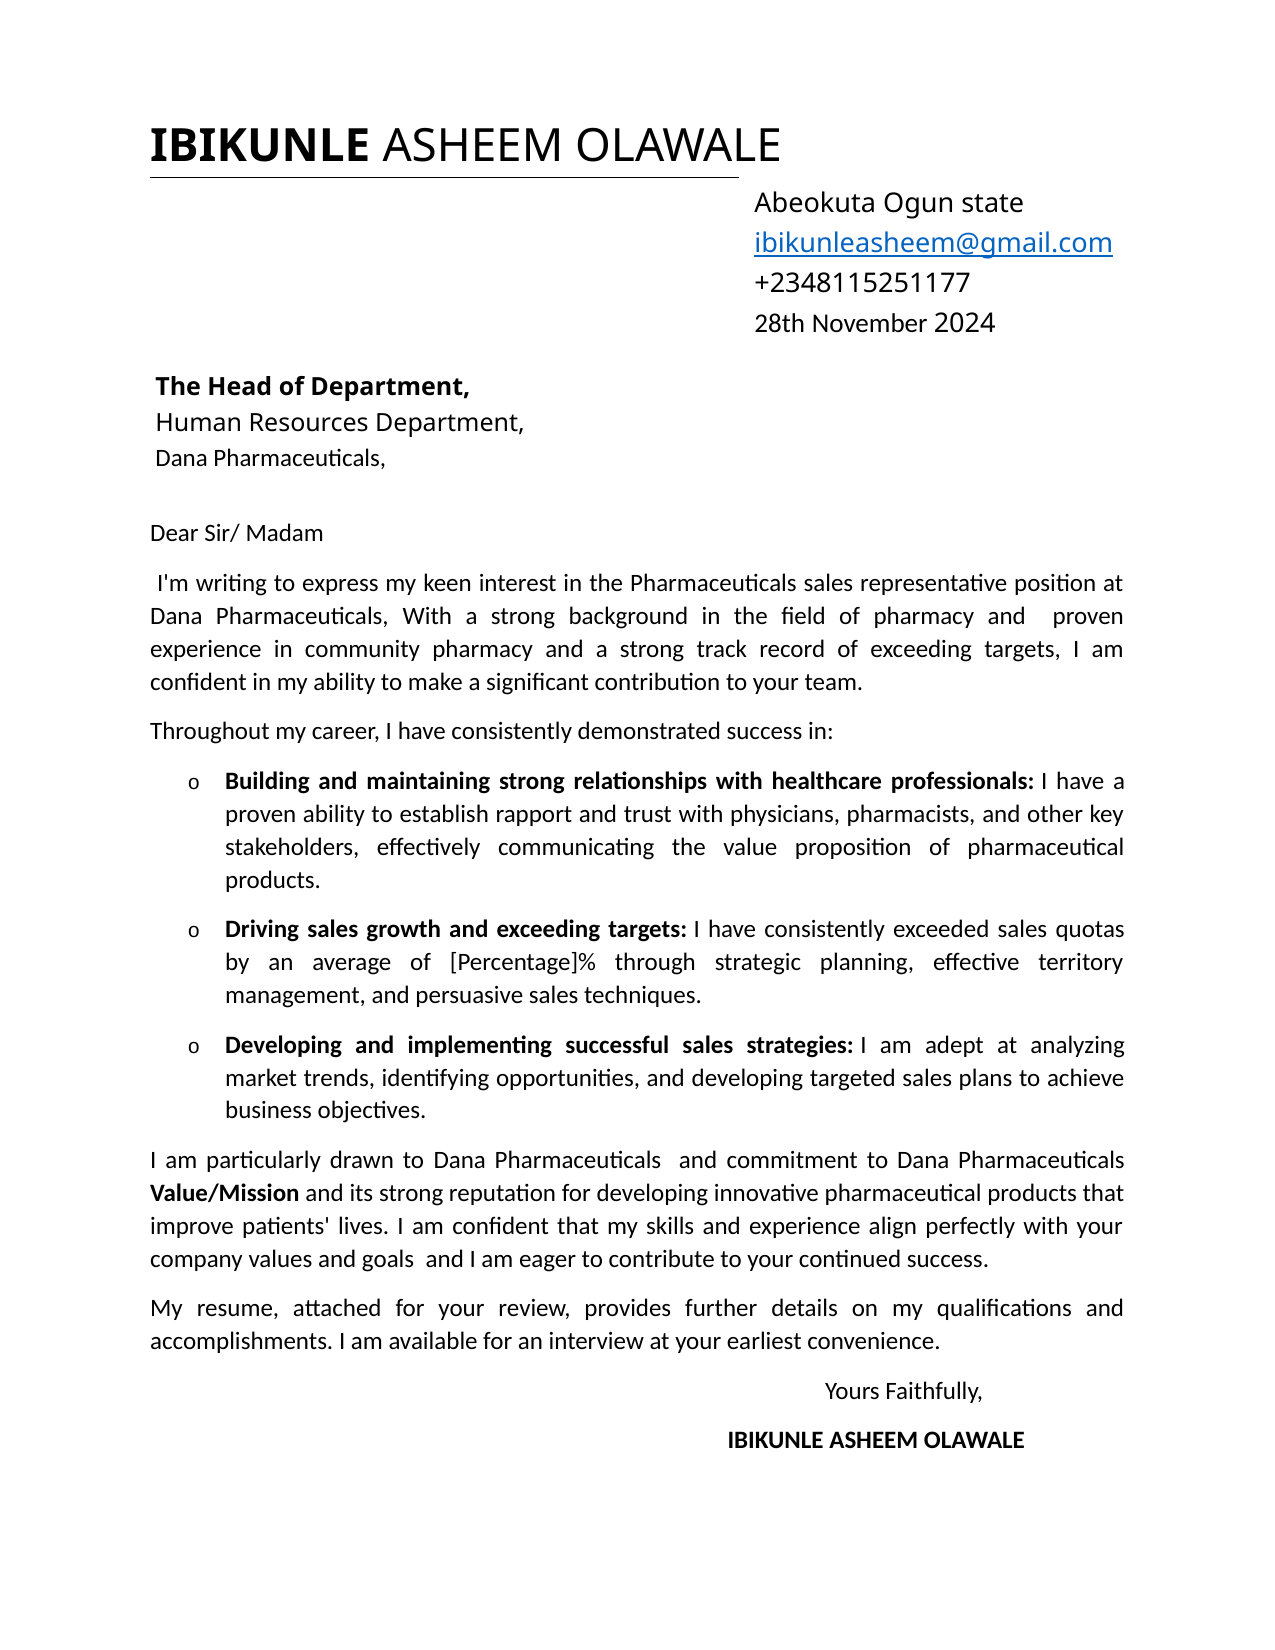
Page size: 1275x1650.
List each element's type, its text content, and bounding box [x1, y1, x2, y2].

list Building and maintaining strong relationships with healthcare professionals: I have a proven ability to establish rapport and trust with physicians, pharmacists, and other key stakeholders, effectively communicating the value proposition of pharmaceutical products. [187, 765, 1125, 894]
text IBIKUNLE ASHEEM OLAWALE [150, 112, 1125, 177]
text I am particularly drawn to Dana Pharmaceuticals and commitment to Dana Pharmaceuticals Value/Mission and its strong reputation for developing innovative pharmaceutical products that improve patients' lives. I am confident that my skills and experience align perfectly with your company values and goals and I am eager to contribute to your continued success. [150, 1144, 1125, 1273]
text I'm writing to express my keen interest in the Pharmaceuticals sales representative position at Dana Pharmaceuticals, With a strong background in the field of pharmacy and proven experience in community pharmacy and a strong track record of exceeding targets, I am confident in my ability to make a significant contribution to your team. [150, 567, 1125, 696]
text Yours Faithfully, [825, 1375, 1125, 1406]
text IBIKUNLE ASHEEM OLAWALE [150, 1424, 1125, 1455]
list Developing and implementing successful sales strategies: I am adept at analyzing market trends, identifying opportunities, and developing targeted sales plans to achieve business objectives. [187, 1029, 1125, 1125]
text Throughout my career, I have consistently demonstrated success in: [150, 715, 1125, 746]
list Driving sales growth and exceeding targets: I have consistently exceeded sales quotas by an average of [Percentage]% through strategic planning, effective territory management, and persuasive sales techniques. [187, 913, 1125, 1010]
text Dear Sir/ Madam [150, 517, 1125, 548]
text My resume, attached for your review, provides further details on my qualifications and accomplishments. I am available for an interview at your earliest convenience. [150, 1292, 1125, 1356]
